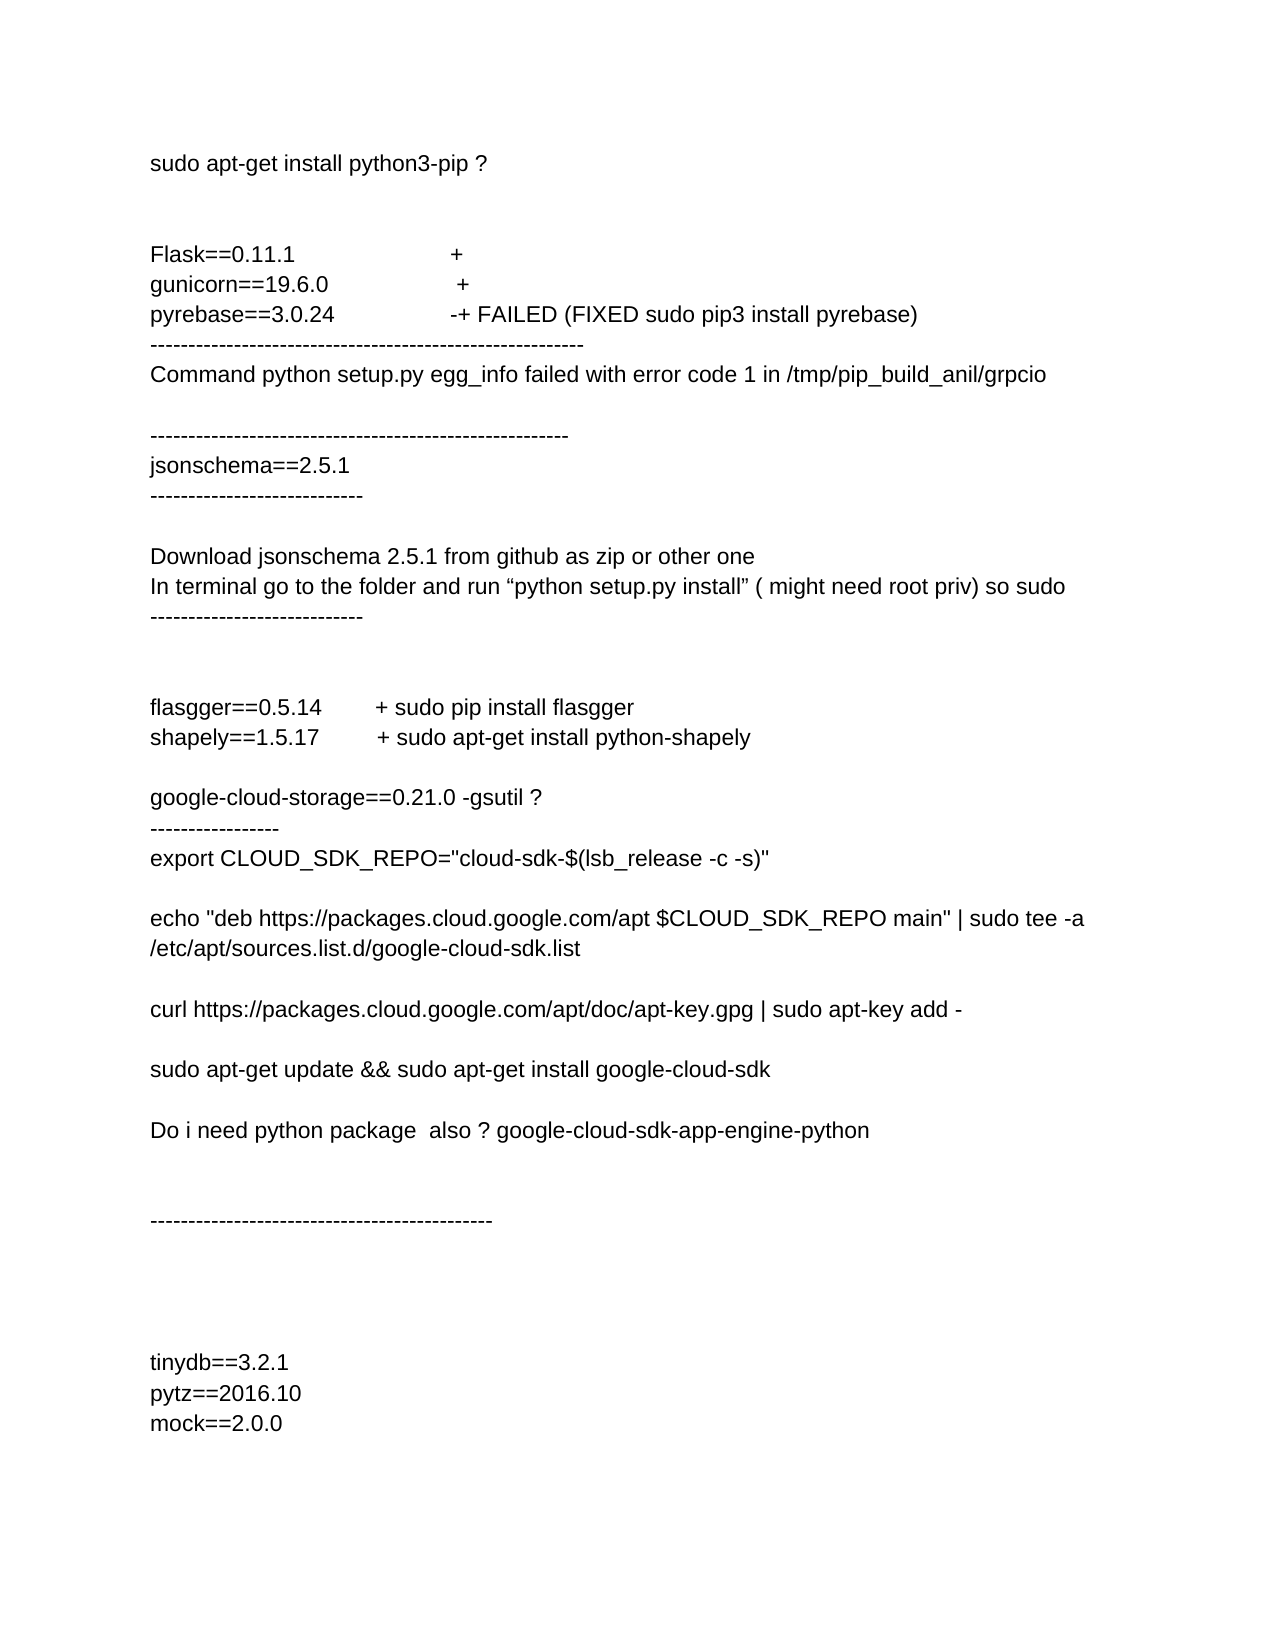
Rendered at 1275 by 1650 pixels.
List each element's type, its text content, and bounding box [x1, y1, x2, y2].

text Download jsonschema 2.5.1 from github as zip or other one [150, 543, 1125, 569]
text export CLOUD_SDK_REPO="cloud-sdk-$(lsb_release -c -s)" [150, 845, 1125, 871]
text ------------------------------------------------------- jsonschema==2.5.1 [150, 422, 1125, 478]
text --------------------------------------------------------- [150, 331, 1125, 358]
text echo "deb https://packages.cloud.google.com/apt $CLOUD_SDK_REPO main" | sudo tee -a /etc/apt/sources.list.d/google-cloud-sdk.list [150, 905, 1125, 962]
text Flask==0.11.1 + [150, 241, 1125, 267]
text Command python setup.py egg_info failed with error code 1 in /tmp/pip_build_anil/grpcio [150, 361, 1125, 388]
text flasgger==0.5.14 + sudo pip install flasgger shapely==1.5.17 + sudo apt-get install python-shapely [150, 663, 1125, 750]
text ---------------------------- [150, 603, 1125, 629]
text ----------------- [150, 814, 1125, 841]
text tinydb==3.2.1 pytz==2016.10 mock==2.0.0 [150, 1319, 1125, 1436]
text sudo apt-get update && sudo apt-get install google-cloud-sdk [150, 1056, 1125, 1083]
text sudo apt-get install python3-pip ? [150, 150, 1125, 176]
text In terminal go to the folder and run “python setup.py install” ( might need root priv) so sudo [150, 573, 1125, 599]
text gunicorn==19.6.0 + pyrebase==3.0.24 -+ FAILED (FIXED sudo pip3 install pyrebase) [150, 271, 1125, 327]
text Do i need python package also ? google-cloud-sdk-app-engine-python [150, 1117, 1125, 1143]
text curl https://packages.cloud.google.com/apt/doc/apt-key.gpg | sudo apt-key add - [150, 996, 1125, 1022]
text google-cloud-storage==0.21.0 -gsutil ? [150, 754, 1125, 811]
text --------------------------------------------- [150, 1207, 1125, 1234]
text ---------------------------- [150, 482, 1125, 509]
